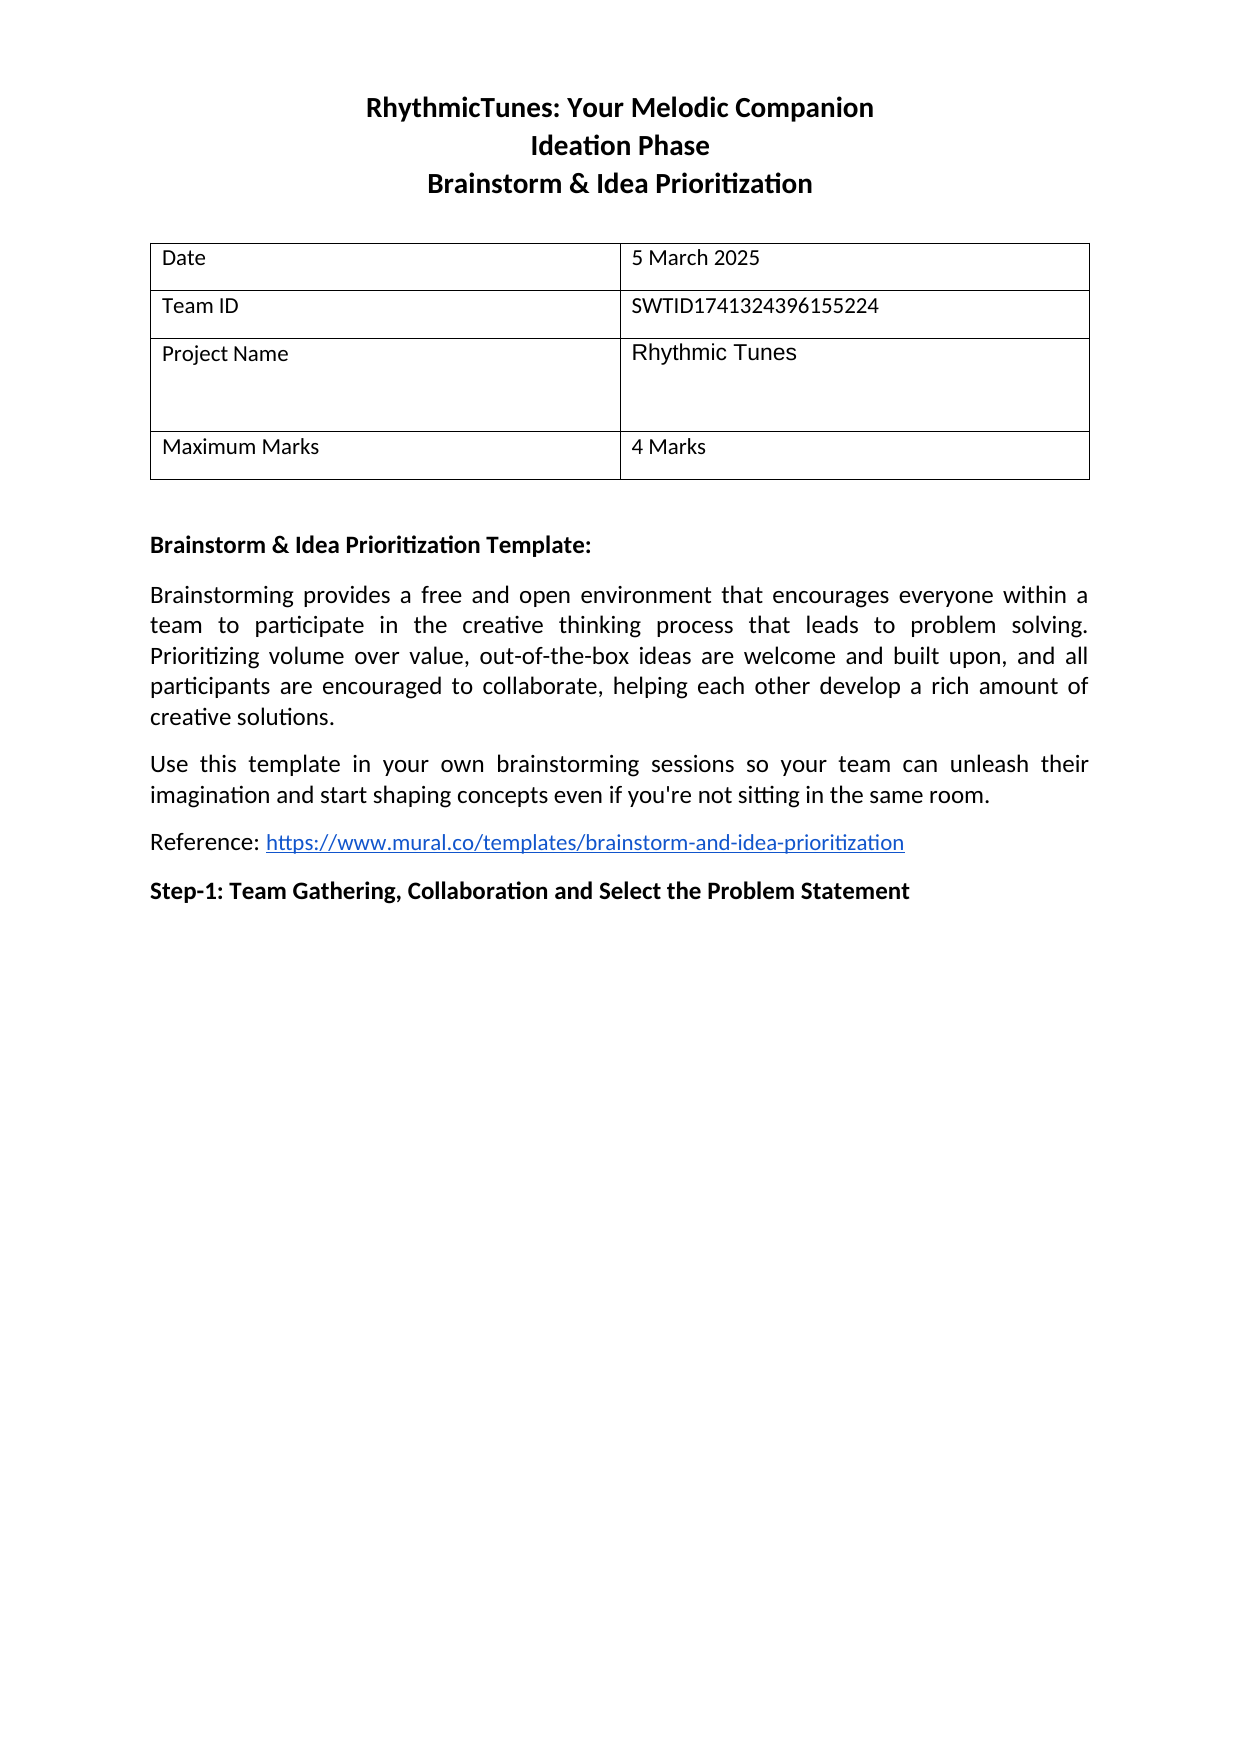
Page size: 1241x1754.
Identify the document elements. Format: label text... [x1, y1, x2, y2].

table_cell Project Name [151, 339, 620, 431]
table_header 5 March 2025 [621, 244, 1089, 290]
text Brainstorm & Idea Prioritization [150, 166, 1090, 201]
text Step-1: Team Gathering, Collaboration and Select the Problem Statement [150, 876, 1090, 906]
text Brainstorm & Idea Prioritization Template: [150, 529, 1090, 560]
table_cell Maximum Marks [151, 432, 620, 479]
text Ideation Phase [150, 127, 1090, 163]
table_cell 4 Marks [621, 432, 1089, 479]
text Reference: https://www.mural.co/templates/brainstorm-and-idea-prioritization [150, 826, 1090, 856]
table_cell Rhythmic Tunes [621, 339, 1089, 431]
text Brainstorming provides a free and open environment that encourages everyone within a team to participate in the creative thinking process that leads to problem solving. Prioritizing volume over value, out-of-the-box ideas are welcome and built upon, and all participants are encouraged to collaborate, helping each other develop a rich amount of creative solutions. [150, 579, 1090, 732]
text RhythmicTunes: Your Melodic Companion [150, 89, 1090, 124]
table_cell SWTID1741324396155224 [621, 291, 1089, 338]
table_header Date [151, 244, 620, 290]
text Use this template in your own brainstorming sessions so your team can unleash their imagination and start shaping concepts even if you're not sitting in the same room. [150, 748, 1090, 809]
table_cell Team ID [151, 291, 620, 338]
